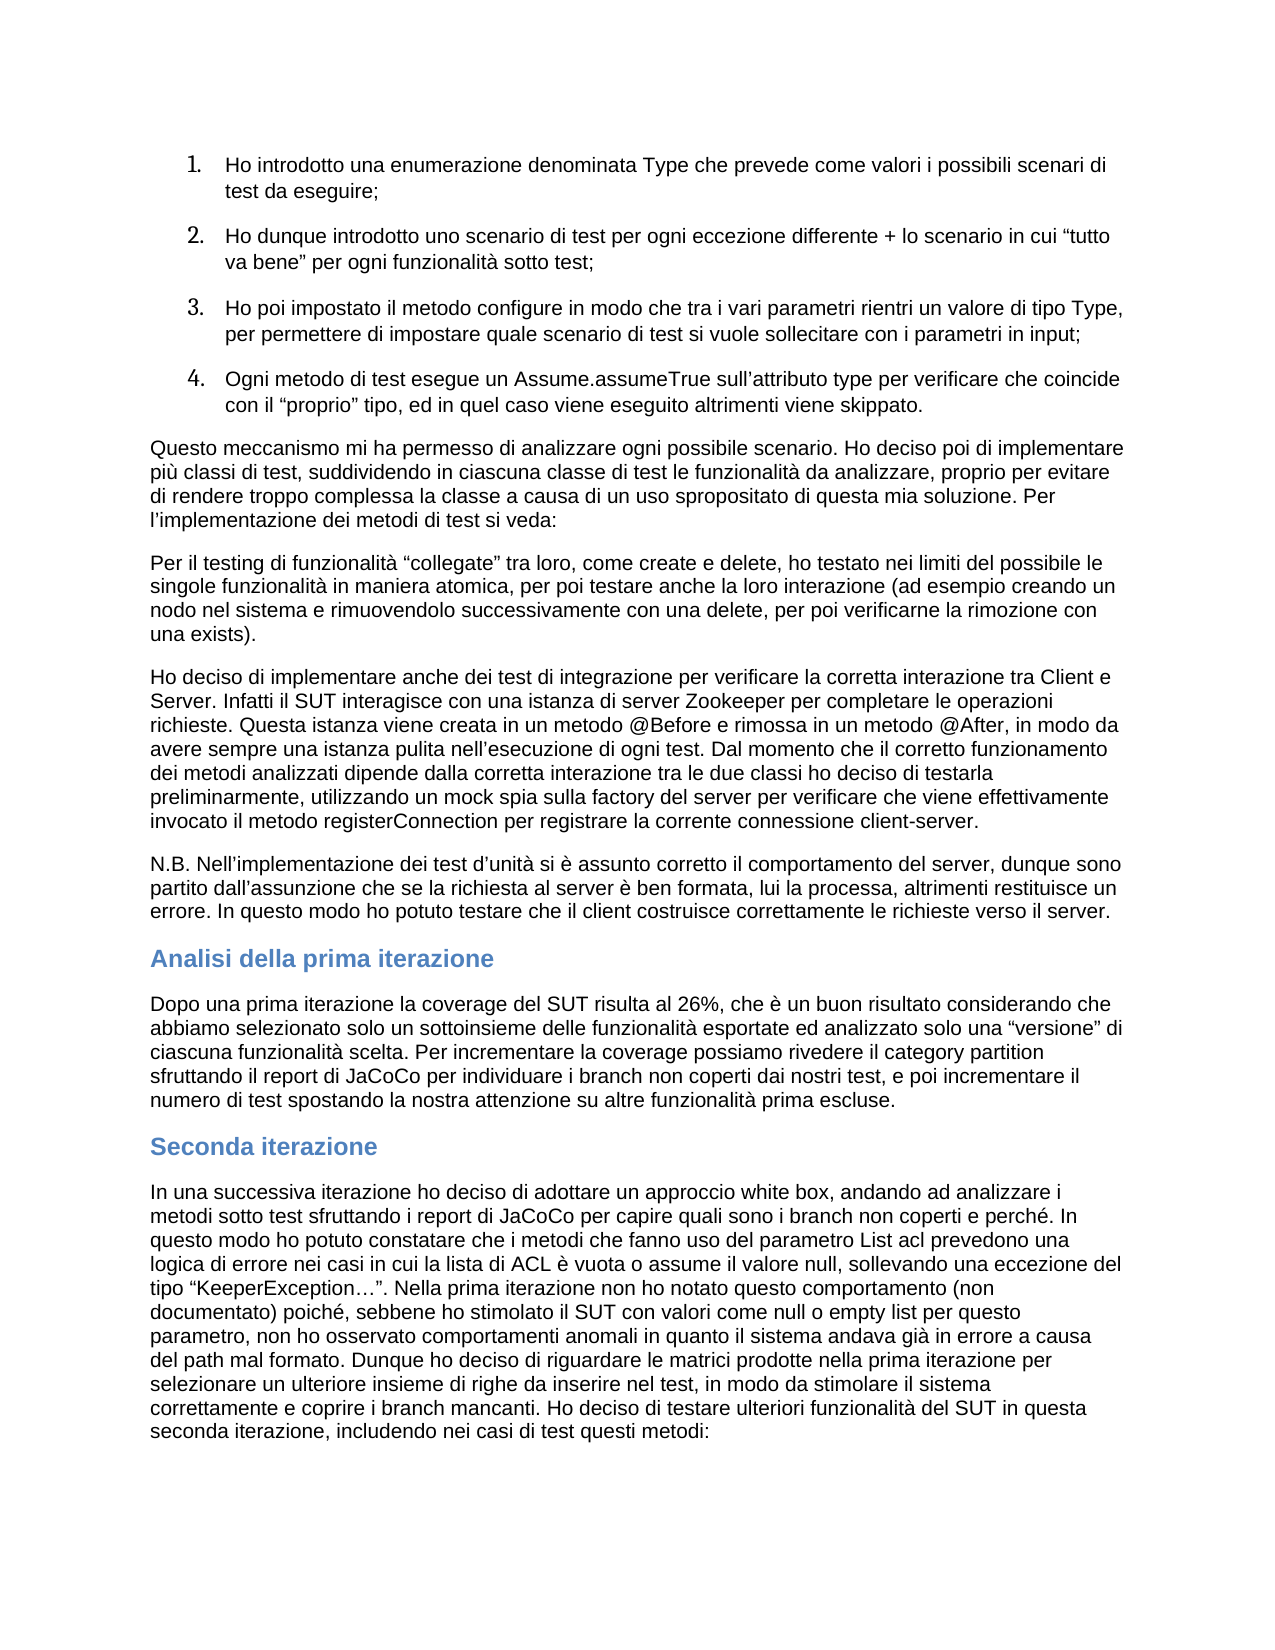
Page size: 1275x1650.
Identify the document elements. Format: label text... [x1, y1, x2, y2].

text Questo meccanismo mi ha permesso di analizzare ogni possibile scenario. Ho deciso poi di implementare più classi di test, suddividendo in ciascuna classe di test le funzionalità da analizzare, proprio per evitare di rendere troppo complessa la classe a causa di un uso spropositato di questa mia soluzione. Per l’implementazione dei metodi di test si veda: [150, 436, 1125, 532]
text Dopo una prima iterazione la coverage del SUT risulta al 26%, che è un buon risultato considerando che abbiamo selezionato solo un sottoinsieme delle funzionalità esportate ed analizzato solo una “versione” di ciascuna funzionalità scelta. Per incrementare la coverage possiamo rivedere il category partition sfruttando il report di JaCoCo per individuare i branch non coperti dai nostri test, e poi incrementare il numero di test spostando la nostra attenzione su altre funzionalità prima escluse. [150, 992, 1125, 1111]
list Ho introdotto una enumerazione denominata Type che prevede come valori i possibili scenari di test da eseguire; [187, 150, 1125, 203]
text In una successiva iterazione ho deciso di adottare un approccio white box, andando ad analizzare i metodi sotto test sfruttando i report di JaCoCo per capire quali sono i branch non coperti e perché. In questo modo ho potuto constatare che i metodi che fanno uso del parametro List acl prevedono una logica di errore nei casi in cui la lista di ACL è vuota o assume il valore null, sollevando una eccezione del tipo “KeeperException…”. Nella prima iterazione non ho notato questo comportamento (non documentato) poiché, sebbene ho stimolato il SUT con valori come null o empty list per questo parametro, non ho osservato comportamenti anomali in quanto il sistema andava già in errore a causa del path mal formato. Dunque ho deciso di riguardare le matrici prodotte nella prima iterazione per selezionare un ulteriore insieme di righe da inserire nel test, in modo da stimolare il sistema correttamente e coprire i branch mancanti. Ho deciso di testare ulteriori funzionalità del SUT in questa seconda iterazione, includendo nei casi di test questi metodi: [150, 1180, 1125, 1443]
subtitle Analisi della prima iterazione [150, 944, 1125, 973]
list Ho dunque introdotto uno scenario di test per ogni eccezione differente + lo scenario in cui “tutto va bene” per ogni funzionalità sotto test; [187, 221, 1125, 274]
text N.B. Nell’implementazione dei test d’unità si è assunto corretto il comportamento del server, dunque sono partito dall’assunzione che se la richiesta al server è ben formata, lui la processa, altrimenti restituisce un errore. In questo modo ho potuto testare che il client costruisce correttamente le richieste verso il server. [150, 851, 1125, 923]
text Ho deciso di implementare anche dei test di integrazione per verificare la corretta interazione tra Client e Server. Infatti il SUT interagisce con una istanza di server Zookeeper per completare le operazioni richieste. Questa istanza viene creata in un metodo @Before e rimossa in un metodo @After, in modo da avere sempre una istanza pulita nell’esecuzione di ogni test. Dal momento che il corretto funzionamento dei metodi analizzati dipende dalla corretta interazione tra le due classi ho deciso di testarla preliminarmente, utilizzando un mock spia sulla factory del server per verificare che viene effettivamente invocato il metodo registerConnection per registrare la corrente connessione client-server. [150, 665, 1125, 833]
text Per il testing di funzionalità “collegate” tra loro, come create e delete, ho testato nei limiti del possibile le singole funzionalità in maniera atomica, per poi testare anche la loro interazione (ad esempio creando un nodo nel sistema e rimuovendolo successivamente con una delete, per poi verificarne la rimozione con una exists). [150, 550, 1125, 646]
list Ho poi impostato il metodo configure in modo che tra i vari parametri rientri un valore di tipo Type, per permettere di impostare quale scenario di test si vuole sollecitare con i parametri in input; [187, 293, 1125, 346]
subtitle Seconda iterazione [150, 1132, 1125, 1161]
list Ogni metodo di test esegue un Assume.assumeTrue sull’attributo type per verificare che coincide con il “proprio” tipo, ed in quel caso viene eseguito altrimenti viene skippato. [187, 364, 1125, 417]
